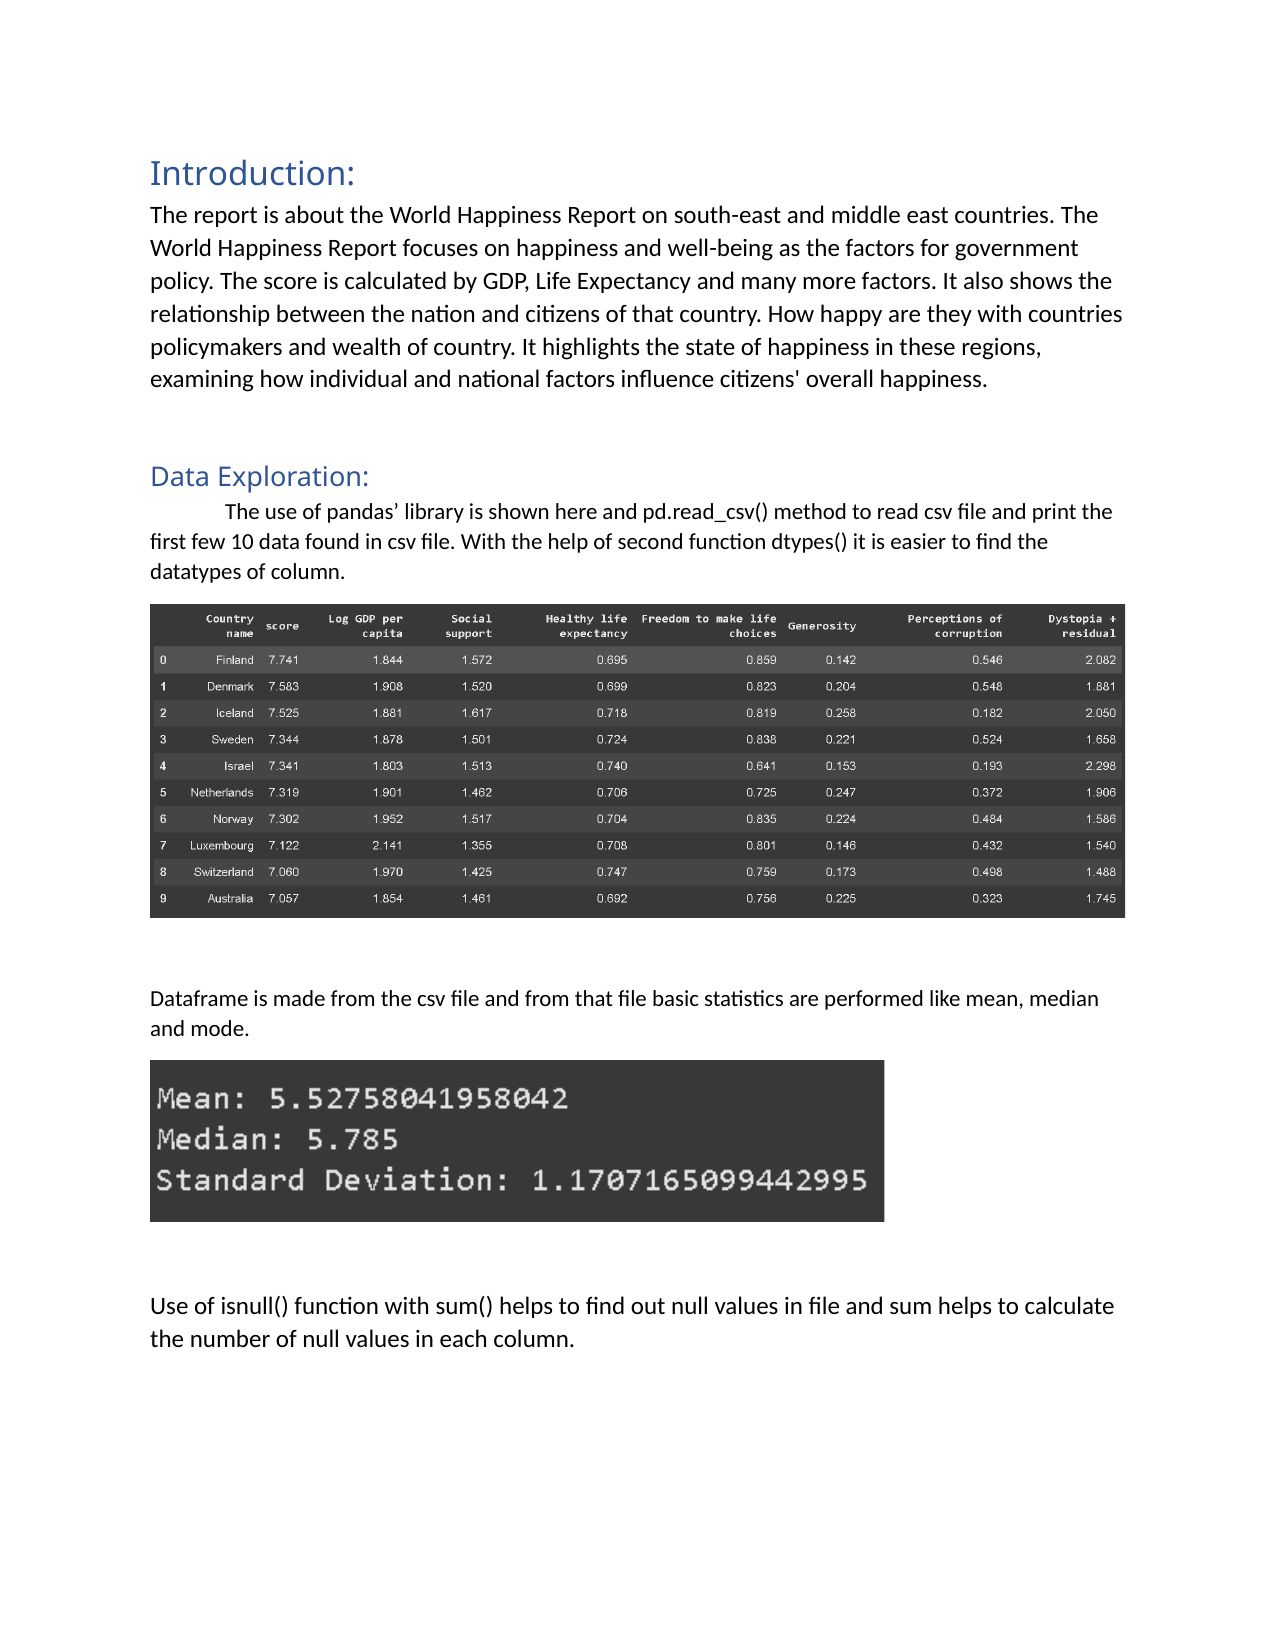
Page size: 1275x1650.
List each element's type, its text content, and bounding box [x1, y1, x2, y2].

text The report is about the World Happiness Report on south-east and middle east countries. The World Happiness Report focuses on happiness and well-being as the factors for government policy. The score is calculated by GDP, Life Expectancy and many more factors. It also shows the relationship between the nation and citizens of that country. How happy are they with countries policymakers and wealth of country. It highlights the state of happiness in these regions, examining how individual and national factors influence citizens' overall happiness. [150, 199, 1125, 394]
text The use of pandas’ library is shown here and pd.read_csv() method to read csv file and print the first few 10 data found in csv file. With the help of second function dtypes() it is easier to find the datatypes of column. [150, 497, 1125, 585]
picture [150, 604, 1125, 918]
text Dataframe is made from the csv file and from that file basic statistics are performed like mean, median and mode. [150, 984, 1125, 1042]
subtitle Introduction: [150, 150, 1125, 195]
picture [150, 1060, 885, 1222]
text Use of isnull() function with sum() helps to find out null values in file and sum helps to calculate the number of null values in each column. [150, 1290, 1125, 1353]
subtitle Data Exploration: [150, 457, 1125, 494]
